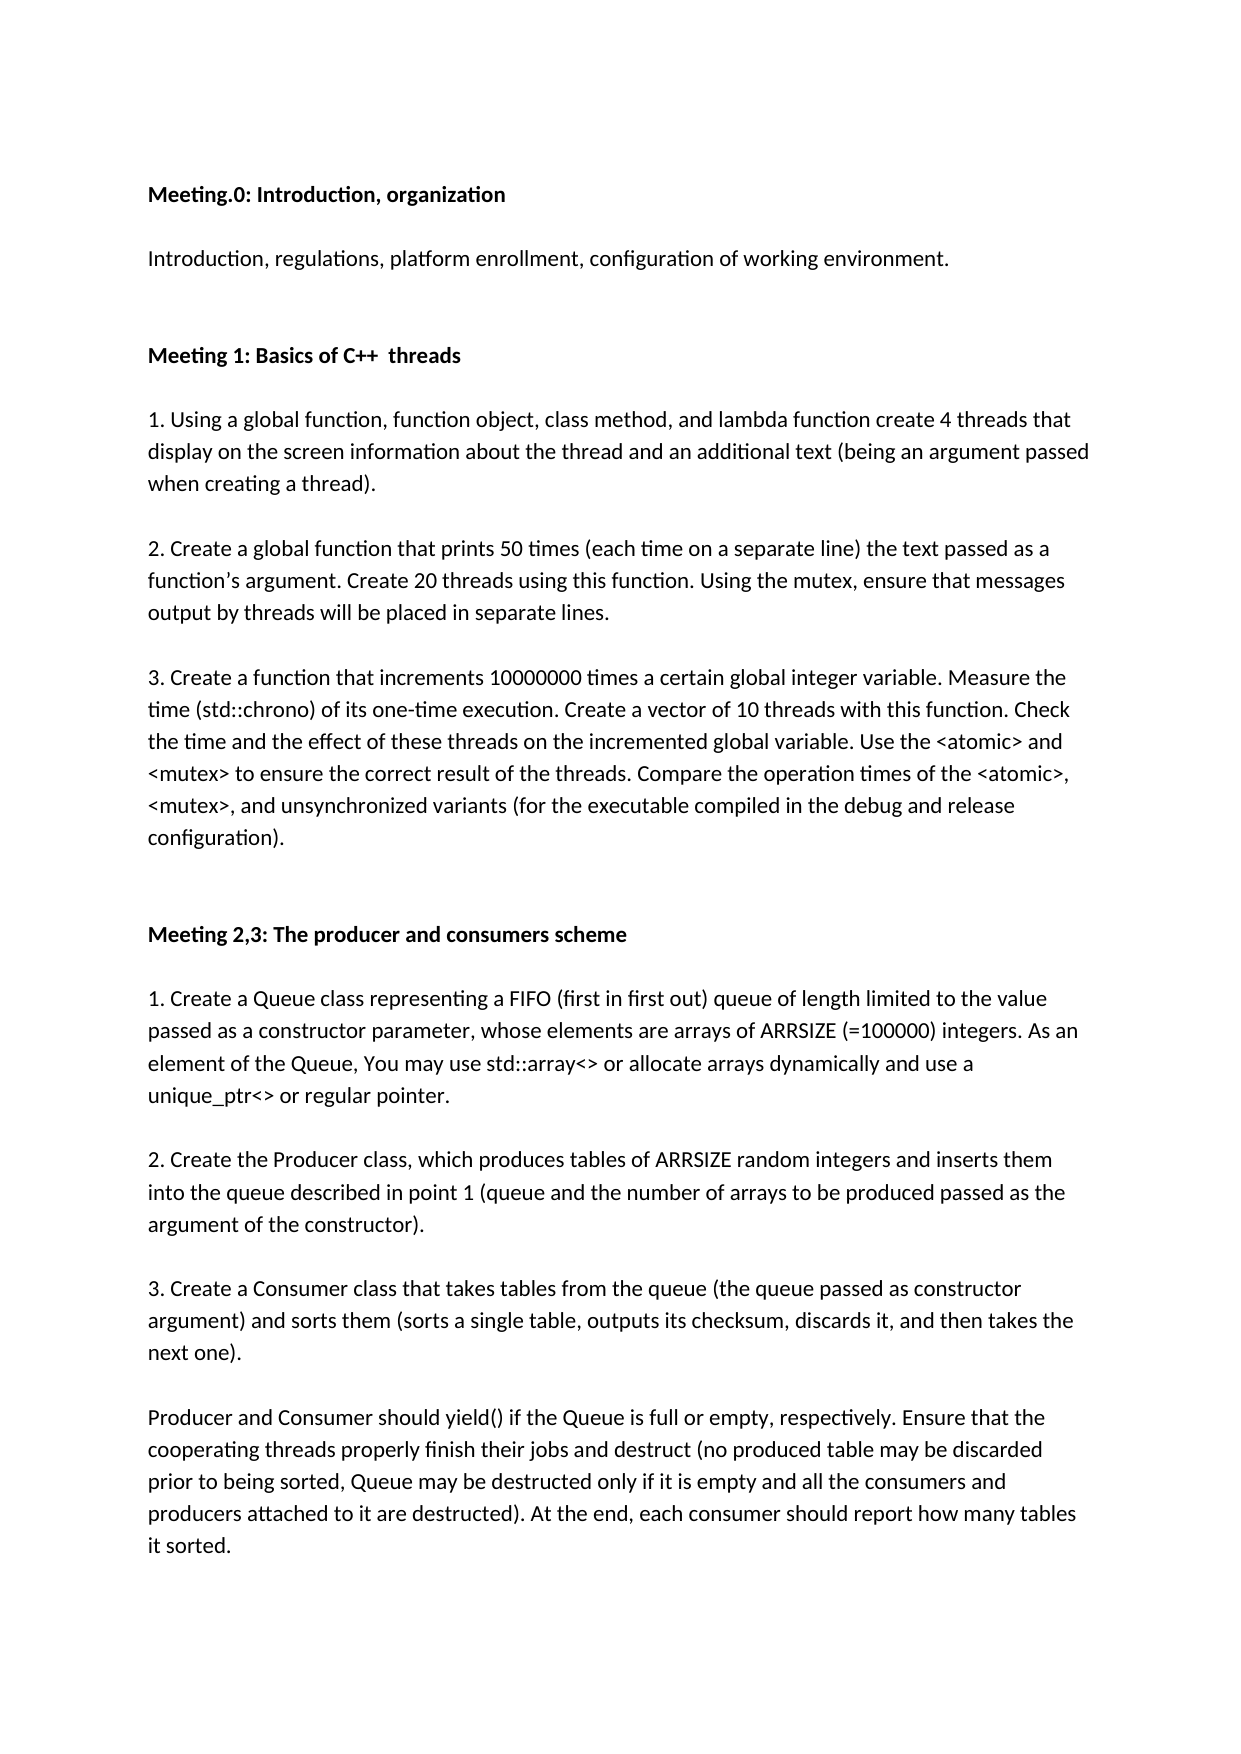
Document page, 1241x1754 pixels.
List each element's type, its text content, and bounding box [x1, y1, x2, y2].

text Producer and Consumer should yield() if the Queue is full or empty, respectively. Ensure that the cooperating threads properly finish their jobs and destruct (no produced table may be discarded prior to being sorted, Queue may be destructed only if it is empty and all the consumers and producers attached to it are destructed). At the end, each consumer should report how many tables it sorted. [148, 1403, 1093, 1560]
text Meeting.0: Introduction, organization [148, 180, 1093, 208]
text 3. Create a Consumer class that takes tables from the queue (the queue passed as constructor argument) and sorts them (sorts a single table, outputs its checksum, discards it, and then takes the next one). [148, 1274, 1093, 1367]
text 1. Using a global function, function object, class method, and lambda function create 4 threads that display on the screen information about the thread and an additional text (being an argument passed when creating a thread). [148, 405, 1093, 497]
text 3. Create a function that increments 10000000 times a certain global integer variable. Measure the time (std::chrono) of its one-time execution. Create a vector of 10 threads with this function. Check the time and the effect of these threads on the incremented global variable. Use the <atomic> and <mutex> to ensure the correct result of the threads. Compare the operation times of the <atomic>, <mutex>, and unsynchronized variants (for the executable compiled in the debug and release configuration). [148, 663, 1093, 852]
text 1. Create a Queue class representing a FIFO (first in first out) queue of length limited to the value passed as a constructor parameter, whose elements are arrays of ARRSIZE (=100000) integers. As an element of the Queue, You may use std::array<> or allocate arrays dynamically and use a unique_ptr<> or regular pointer. [148, 984, 1093, 1109]
text Meeting 1: Basics of C++ threads [148, 341, 1093, 369]
text 2. Create the Producer class, which produces tables of ARRSIZE random integers and inserts them into the queue described in point 1 (queue and the number of arrays to be produced passed as the argument of the constructor). [148, 1145, 1093, 1238]
text Introduction, regulations, platform enrollment, configuration of working environment. [148, 244, 1093, 272]
text 2. Create a global function that prints 50 times (each time on a separate line) the text passed as a function’s argument. Create 20 threads using this function. Using the mutex, ensure that messages output by threads will be placed in separate lines. [148, 534, 1093, 626]
text Meeting 2,3: The producer and consumers scheme [148, 920, 1093, 948]
